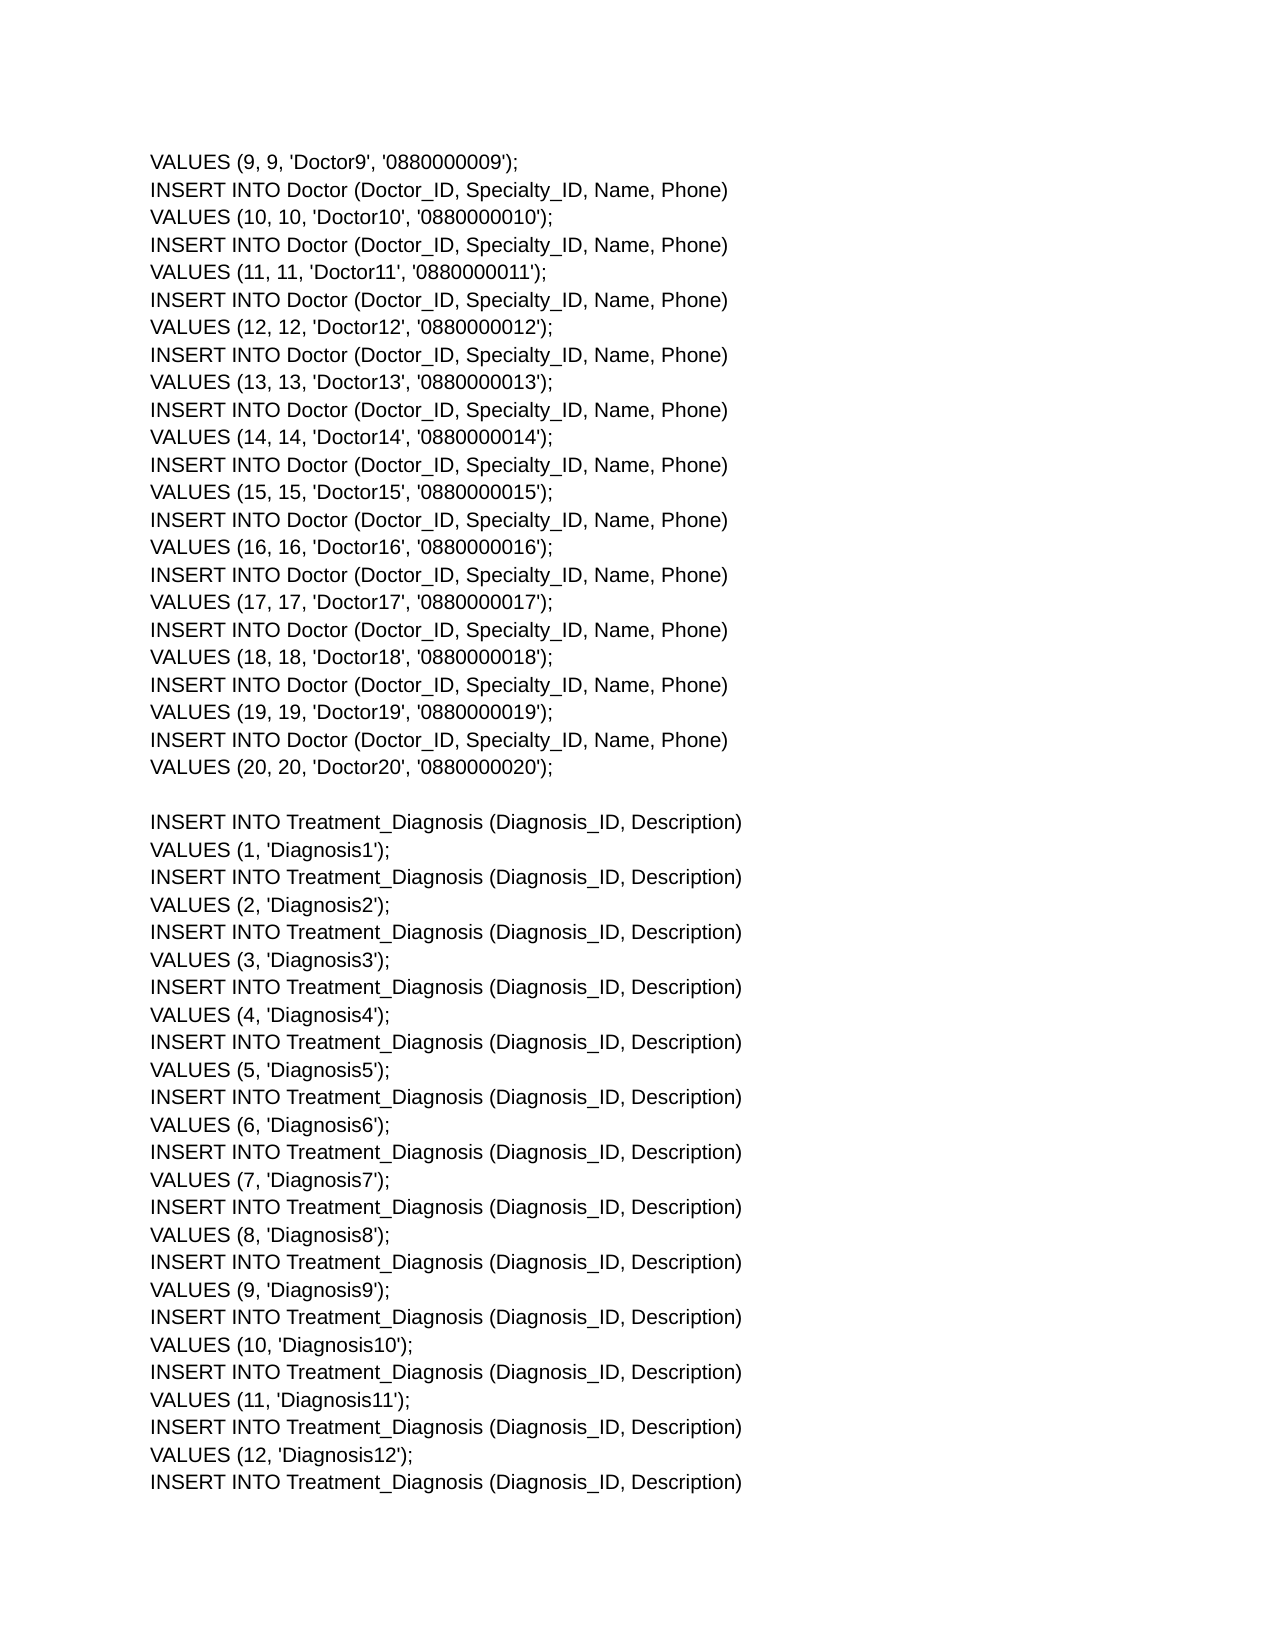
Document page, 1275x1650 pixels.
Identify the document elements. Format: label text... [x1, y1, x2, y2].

text INSERT INTO Doctor (Doctor_ID, Specialty_ID, Name, Phone) [150, 507, 1125, 531]
text VALUES (19, 19, 'Doctor19', '0880000019'); [150, 700, 1125, 724]
text VALUES (5, 'Diagnosis5'); [150, 1057, 1125, 1081]
text VALUES (10, 10, 'Doctor10', '0880000010'); [150, 205, 1125, 229]
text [150, 1470, 1125, 1494]
text VALUES (3, 'Diagnosis3'); [150, 947, 1125, 971]
text VALUES (12, 'Diagnosis12'); [150, 1442, 1125, 1466]
text VALUES (13, 13, 'Doctor13', '0880000013'); [150, 370, 1125, 394]
text VALUES (9, 9, 'Doctor9', '0880000009'); [150, 150, 1125, 174]
text VALUES (17, 17, 'Doctor17', '0880000017'); [150, 590, 1125, 614]
text VALUES (2, 'Diagnosis2'); [150, 892, 1125, 916]
text VALUES (16, 16, 'Doctor16', '0880000016'); [150, 535, 1125, 559]
text INSERT INTO Doctor (Doctor_ID, Specialty_ID, Name, Phone) [150, 287, 1125, 311]
text INSERT INTO Doctor (Doctor_ID, Specialty_ID, Name, Phone) [150, 562, 1125, 586]
text INSERT INTO Doctor (Doctor_ID, Specialty_ID, Name, Phone) [150, 617, 1125, 641]
text INSERT INTO Doctor (Doctor_ID, Specialty_ID, Name, Phone) [150, 672, 1125, 696]
text VALUES (4, 'Diagnosis4'); [150, 1002, 1125, 1026]
text VALUES (10, 'Diagnosis10'); [150, 1332, 1125, 1356]
text VALUES (7, 'Diagnosis7'); [150, 1167, 1125, 1191]
text INSERT INTO Treatment_Diagnosis (Diagnosis_ID, Description) [150, 810, 1125, 834]
text INSERT INTO Doctor (Doctor_ID, Specialty_ID, Name, Phone) [150, 727, 1125, 751]
text VALUES (18, 18, 'Doctor18', '0880000018'); [150, 645, 1125, 669]
text VALUES (15, 15, 'Doctor15', '0880000015'); [150, 480, 1125, 504]
text VALUES (12, 12, 'Doctor12', '0880000012'); [150, 315, 1125, 339]
text INSERT INTO Treatment_Diagnosis (Diagnosis_ID, Description) [150, 1305, 1125, 1329]
text VALUES (6, 'Diagnosis6'); [150, 1112, 1125, 1136]
text INSERT INTO Treatment_Diagnosis (Diagnosis_ID, Description) [150, 865, 1125, 889]
text VALUES (20, 20, 'Doctor20', '0880000020'); [150, 755, 1125, 779]
text INSERT INTO Doctor (Doctor_ID, Specialty_ID, Name, Phone) [150, 342, 1125, 366]
text INSERT INTO Treatment_Diagnosis (Diagnosis_ID, Description) [150, 1360, 1125, 1384]
text VALUES (8, 'Diagnosis8'); [150, 1222, 1125, 1246]
text VALUES (11, 11, 'Doctor11', '0880000011'); [150, 260, 1125, 284]
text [150, 1415, 1125, 1439]
text VALUES (1, 'Diagnosis1'); [150, 837, 1125, 861]
text INSERT INTO Treatment_Diagnosis (Diagnosis_ID, Description) [150, 1085, 1125, 1109]
text INSERT INTO Doctor (Doctor_ID, Specialty_ID, Name, Phone) [150, 397, 1125, 421]
text INSERT INTO Treatment_Diagnosis (Diagnosis_ID, Description) [150, 1195, 1125, 1219]
text INSERT INTO Treatment_Diagnosis (Diagnosis_ID, Description) [150, 1030, 1125, 1054]
text INSERT INTO Treatment_Diagnosis (Diagnosis_ID, Description) [150, 920, 1125, 944]
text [150, 177, 1125, 201]
text VALUES (9, 'Diagnosis9'); [150, 1277, 1125, 1301]
text INSERT INTO Treatment_Diagnosis (Diagnosis_ID, Description) [150, 975, 1125, 999]
text VALUES (14, 14, 'Doctor14', '0880000014'); [150, 425, 1125, 449]
text INSERT INTO Treatment_Diagnosis (Diagnosis_ID, Description) [150, 1250, 1125, 1274]
text INSERT INTO Doctor (Doctor_ID, Specialty_ID, Name, Phone) [150, 452, 1125, 476]
text VALUES (11, 'Diagnosis11'); [150, 1387, 1125, 1411]
text INSERT INTO Treatment_Diagnosis (Diagnosis_ID, Description) [150, 1140, 1125, 1164]
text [150, 232, 1125, 256]
